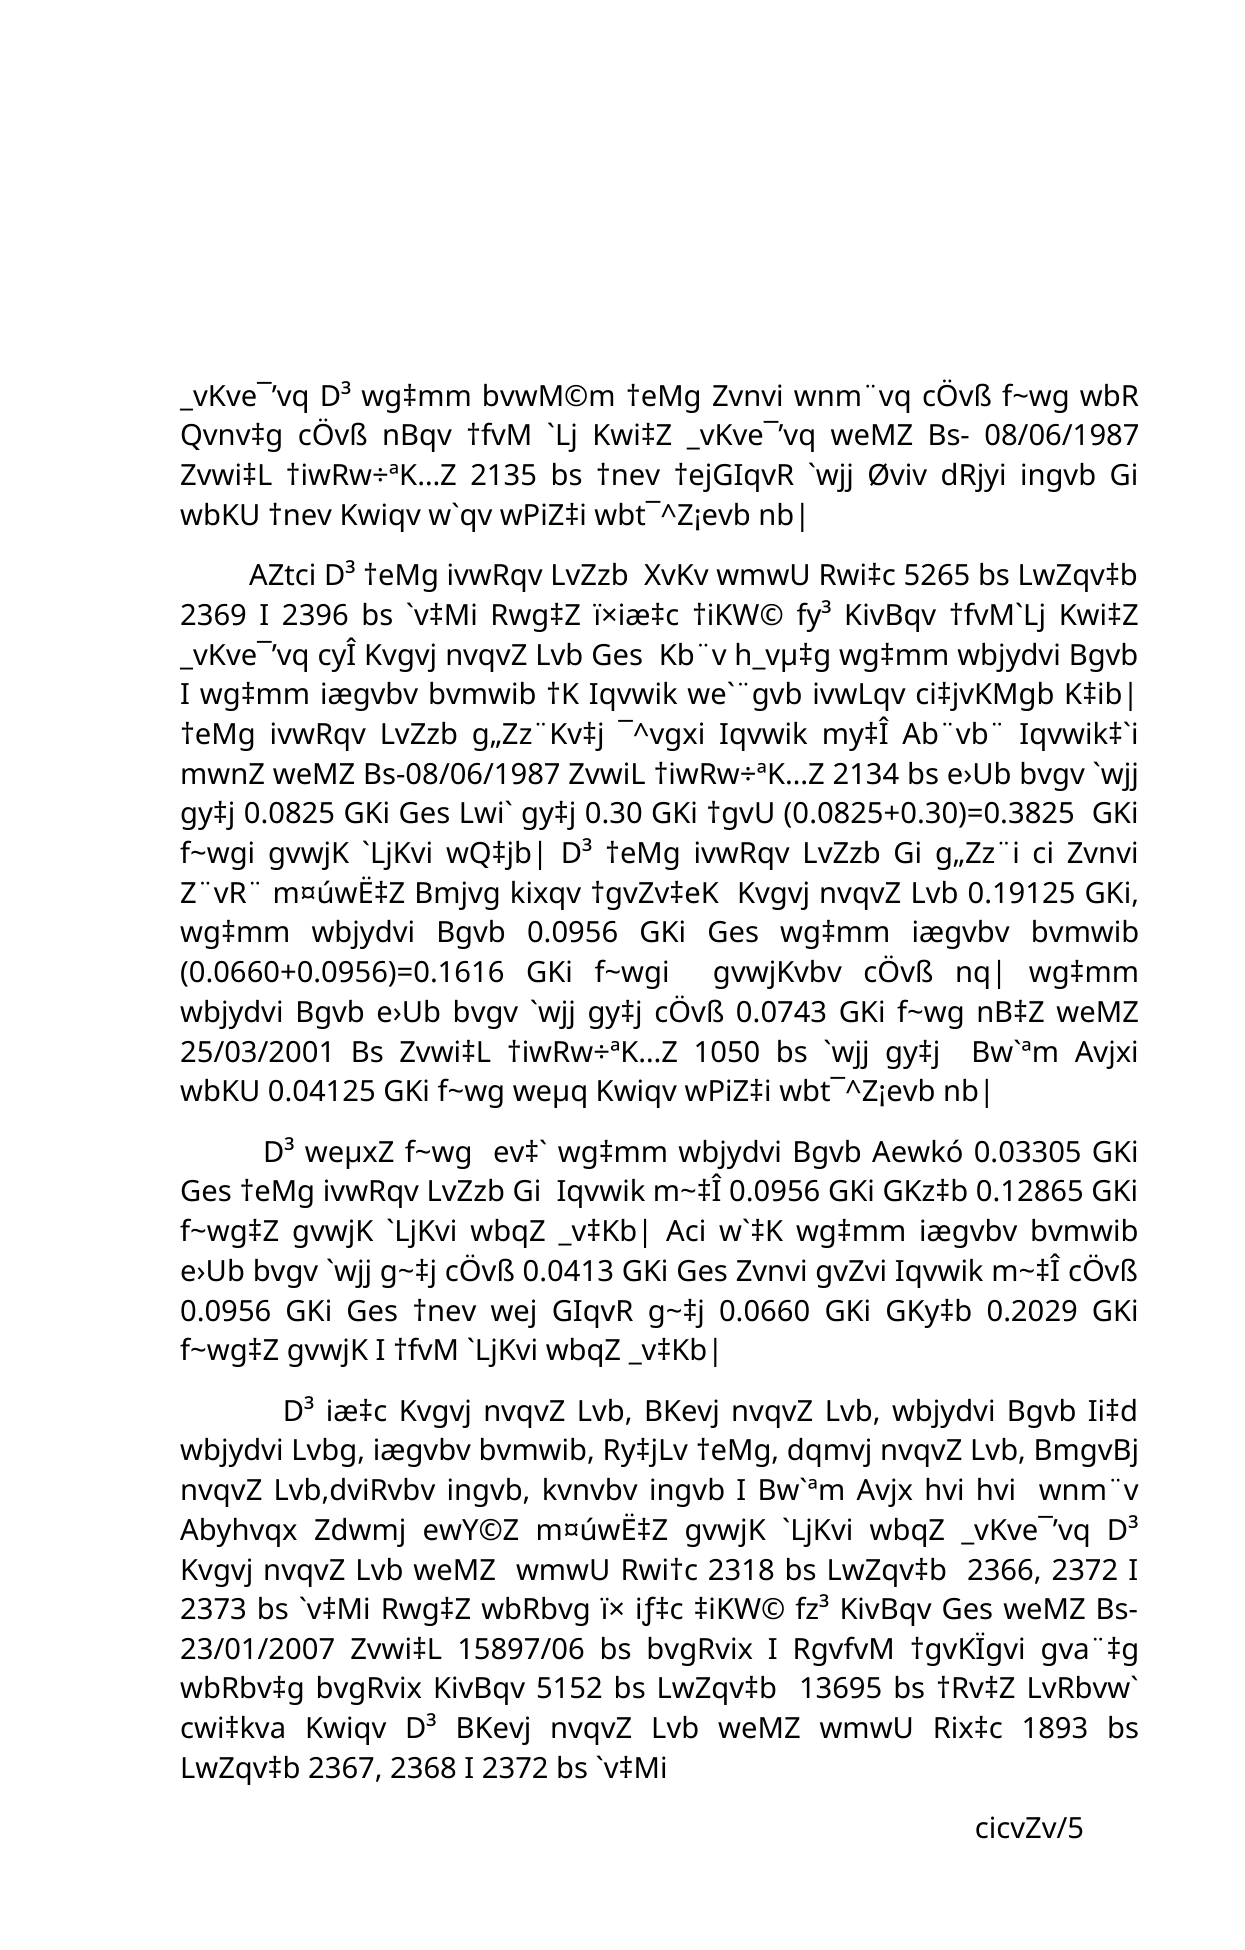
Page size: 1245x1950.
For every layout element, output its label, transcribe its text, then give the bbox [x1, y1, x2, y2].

text cicvZv/5 [180, 1808, 1140, 1847]
text AZtci D³ †eMg ivwRqv LvZzb XvKv wmwU Rwi‡c 5265 bs LwZqv‡b 2369 I 2396 bs `v‡Mi Rwg‡Z ï×iæ‡c †iKW© fy³ KivBqv †fvM`Lj Kwi‡Z _vKve¯’vq cyÎ Kvgvj nvqvZ Lvb Ges Kb¨v h_vµ‡g wg‡mm wbjydvi Bgvb I wg‡mm iægvbv bvmwib †K Iqvwik we`¨gvb ivwLqv ci‡jvKMgb K‡ib| †eMg ivwRqv LvZzb g„Zz¨Kv‡j ¯^vgxi Iqvwik my‡Î Ab¨vb¨ Iqvwik‡`i mwnZ weMZ Bs-08/06/1987 ZvwiL †iwRw÷ªK…Z 2134 bs e›Ub bvgv `wjj gy‡j 0.0825 GKi Ges Lwi` gy‡j 0.30 GKi †gvU (0.0825+0.30)=0.3825 GKi f~wgi gvwjK `LjKvi wQ‡jb| D³ †eMg ivwRqv LvZzb Gi g„Zz¨i ci Zvnvi Z¨vR¨ m¤úwË‡Z Bmjvg kixqv †gvZv‡eK Kvgvj nvqvZ Lvb 0.19125 GKi, wg‡mm wbjydvi Bgvb 0.0956 GKi Ges wg‡mm iægvbv bvmwib (0.0660+0.0956)=0.1616 GKi f~wgi gvwjKvbv cÖvß nq| wg‡mm wbjydvi Bgvb e›Ub bvgv `wjj gy‡j cÖvß 0.0743 GKi f~wg nB‡Z weMZ 25/03/2001 Bs Zvwi‡L †iwRw÷ªK…Z 1050 bs `wjj gy‡j Bw`ªm Avjxi wbKU 0.04125 GKi f~wg weµq Kwiqv wPiZ‡i wbt¯^Z¡evb nb| [180, 554, 1140, 1110]
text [180, 375, 1140, 534]
text D³ iæ‡c Kvgvj nvqvZ Lvb, BKevj nvqvZ Lvb, wbjydvi Bgvb Ii‡d wbjydvi Lvbg, iægvbv bvmwib, Ry‡jLv †eMg, dqmvj nvqvZ Lvb, BmgvBj nvqvZ Lvb,dviRvbv ingvb, kvnvbv ingvb I Bw`ªm Avjx hvi hvi wnm¨v Abyhvqx Zdwmj ewY©Z m¤úwË‡Z gvwjK `LjKvi wbqZ _vKve¯’vq D³ Kvgvj nvqvZ Lvb weMZ wmwU Rwi†c 2318 bs LwZqv‡b 2366, 2372 I 2373 bs `v‡Mi Rwg‡Z wbRbvg ï× iƒ‡c ‡iKW© fz³ KivBqv Ges weMZ Bs- 23/01/2007 Zvwi‡L 15897/06 bs bvgRvix I RgvfvM †gvKÏgvi gva¨‡g wbRbv‡g bvgRvix KivBqv 5152 bs LwZqv‡b 13695 bs †Rv‡Z LvRbvw` cwi‡kva Kwiqv D³ BKevj nvqvZ Lvb weMZ wmwU Rix‡c 1893 bs LwZqv‡b 2367, 2368 I 2372 bs `v‡Mi [180, 1390, 1140, 1787]
text D³ weµxZ f~wg ev‡` wg‡mm wbjydvi Bgvb Aewkó 0.03305 GKi Ges †eMg ivwRqv LvZzb Gi Iqvwik m~‡Î 0.0956 GKi GKz‡b 0.12865 GKi f~wg‡Z gvwjK `LjKvi wbqZ _v‡Kb| Aci w`‡K wg‡mm iægvbv bvmwib e›Ub bvgv `wjj g~‡j cÖvß 0.0413 GKi Ges Zvnvi gvZvi Iqvwik m~‡Î cÖvß 0.0956 GKi Ges †nev wej GIqvR g~‡j 0.0660 GKi GKy‡b 0.2029 GKi f~wg‡Z gvwjK I †fvM `LjKvi wbqZ _v‡Kb| [180, 1131, 1140, 1369]
